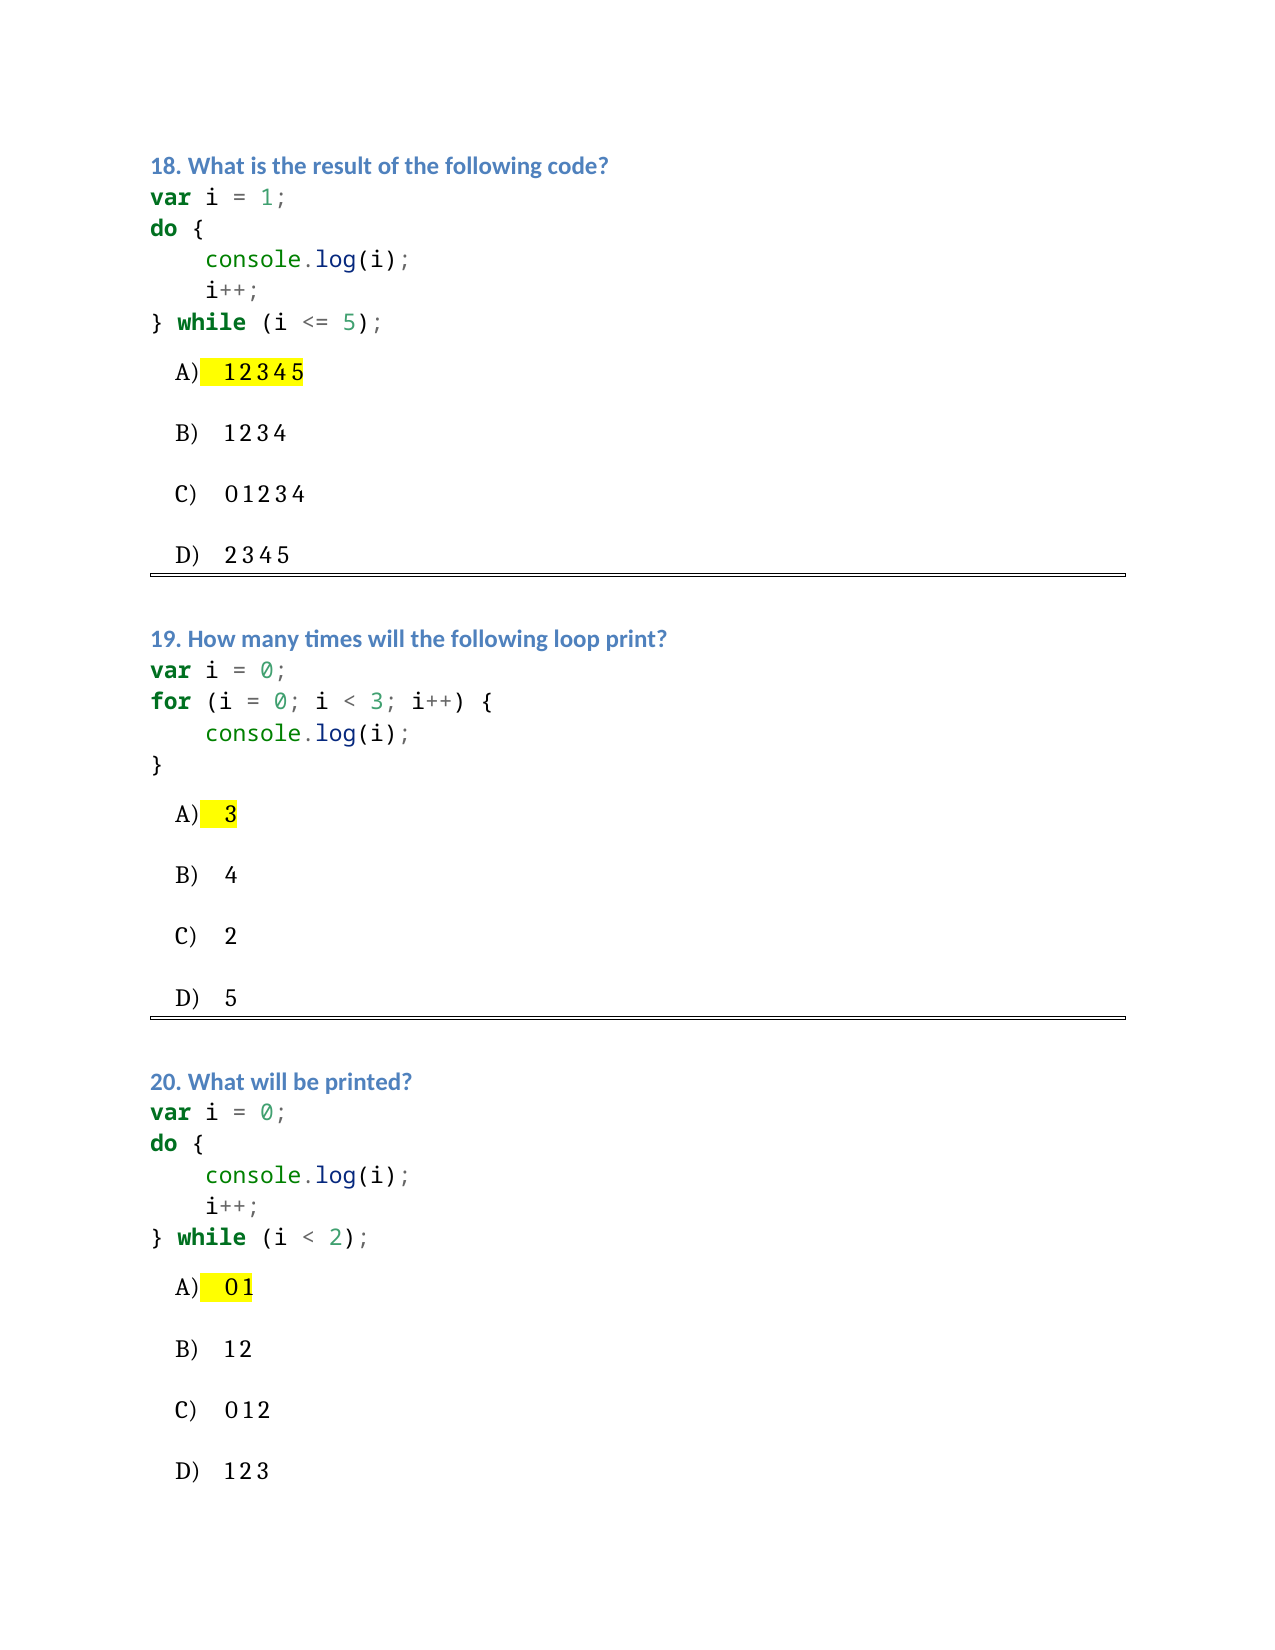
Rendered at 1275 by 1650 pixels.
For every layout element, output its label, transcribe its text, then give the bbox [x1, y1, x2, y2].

list 1 2 3 4 [175, 419, 1125, 476]
subtitle 19. How many times will the following loop print? [150, 623, 1125, 654]
text var i = 0; for (i = 0; i < 3; i++) { console.log(i); } [150, 654, 1125, 779]
subtitle 20. What will be printed? [150, 1066, 1125, 1096]
text var i = 1; do { console.log(i); i++; } while (i <= 5); [150, 181, 1125, 337]
list 1 2 3 4 5 [175, 358, 1125, 415]
list 2 3 4 5 [175, 541, 1125, 570]
list 1 2 [175, 1334, 1125, 1392]
list 0 1 2 3 4 [175, 480, 1125, 538]
list 3 [175, 800, 1125, 857]
list 4 [175, 861, 1125, 918]
list 1 2 3 [175, 1457, 1125, 1486]
list 0 1 [175, 1273, 1125, 1331]
subtitle 18. What is the result of the following code? [150, 150, 1125, 181]
list 5 [175, 983, 1125, 1012]
text var i = 0; do { console.log(i); i++; } while (i < 2); [150, 1096, 1125, 1252]
list 0 1 2 [175, 1396, 1125, 1453]
list 2 [175, 922, 1125, 980]
